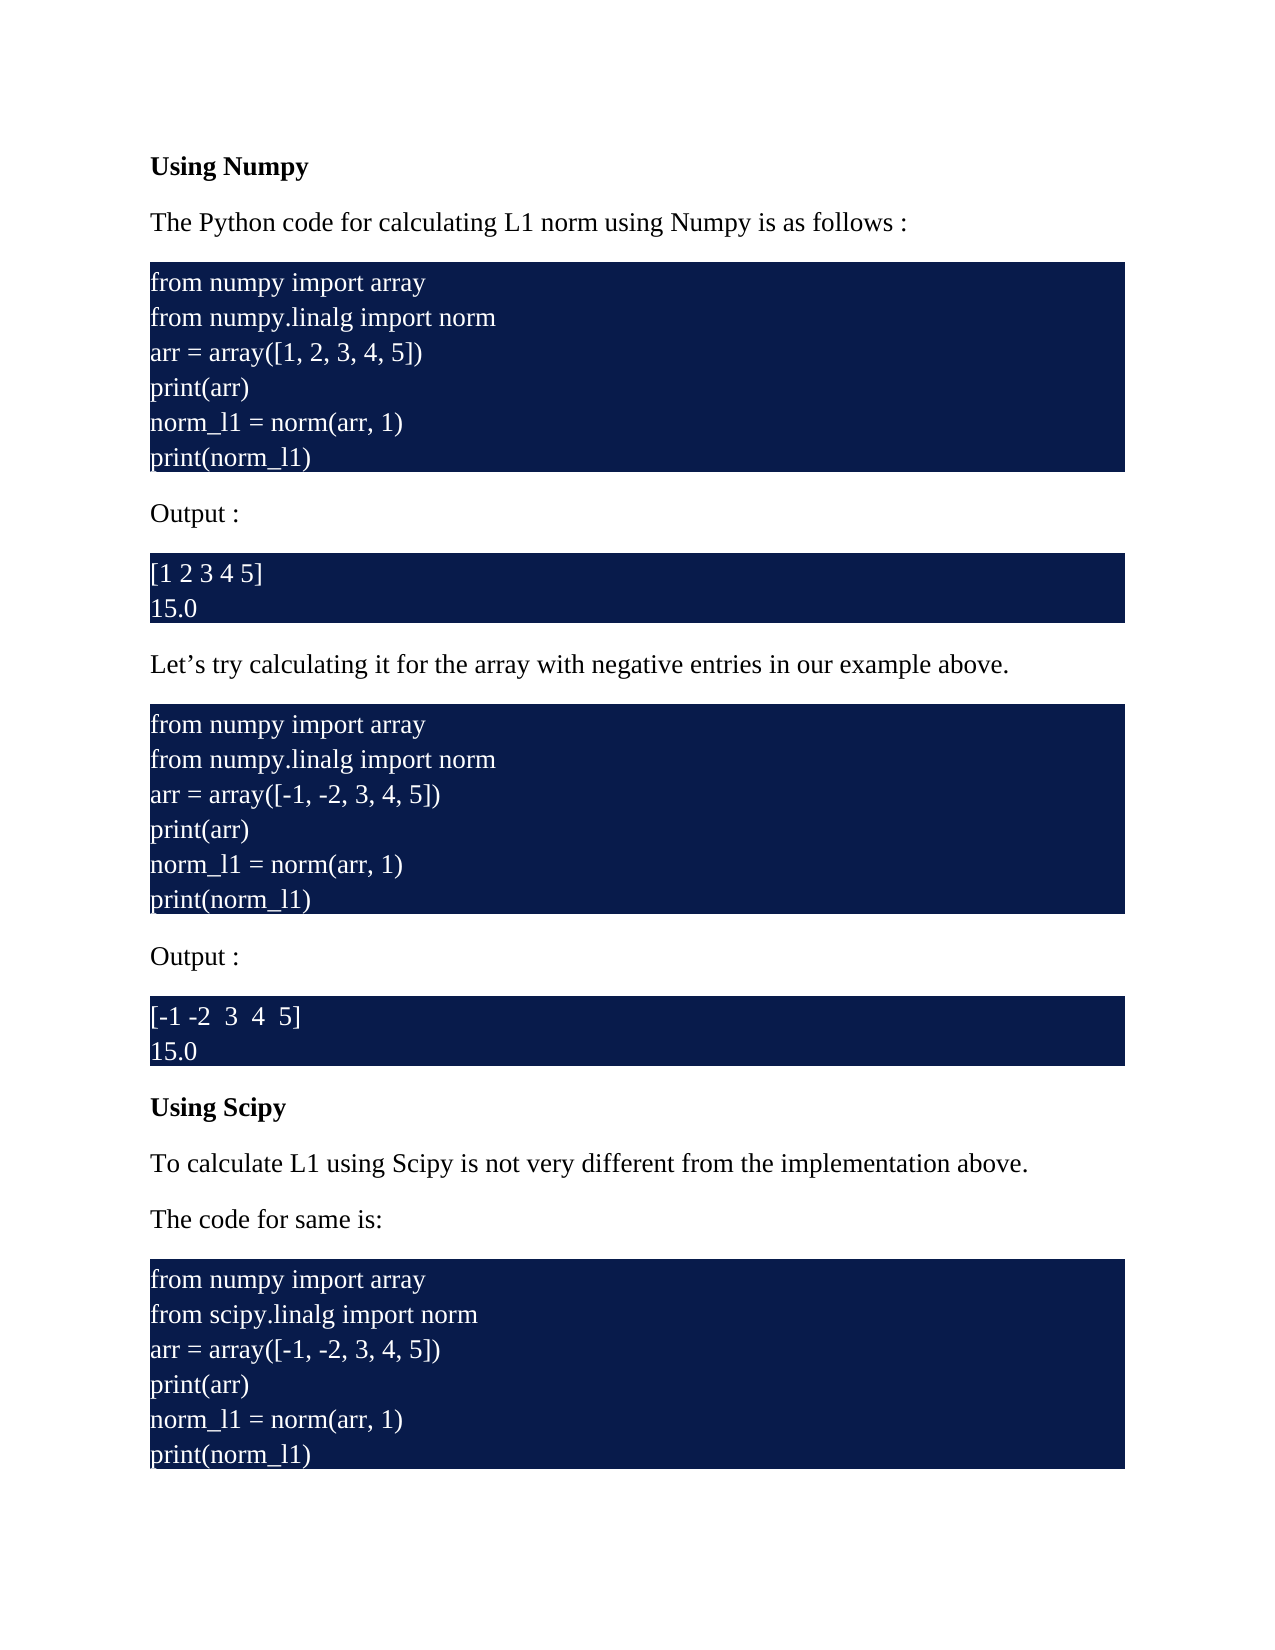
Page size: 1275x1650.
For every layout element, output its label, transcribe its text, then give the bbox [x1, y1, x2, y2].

subtitle Using Scipy [150, 1091, 1125, 1122]
text print(norm_l1) [150, 879, 1125, 914]
text from numpy.linalg import norm [150, 297, 1125, 332]
text arr = array([-1, -2, 3, 4, 5]) [150, 1329, 1125, 1364]
text print(arr) [150, 367, 1125, 402]
text 15.0 [150, 588, 1125, 623]
text [1 2 3 4 5] [150, 553, 1125, 588]
text Output : [150, 497, 1125, 528]
text Let’s try calculating it for the array with negative entries in our example above. [150, 648, 1125, 679]
text from numpy import array [150, 1259, 1125, 1294]
text print(arr) [150, 809, 1125, 844]
text print(arr) [150, 1364, 1125, 1399]
text To calculate L1 using Scipy is not very different from the implementation above. [150, 1147, 1125, 1178]
text print(norm_l1) [150, 1434, 1125, 1469]
subtitle Using Numpy [150, 150, 1125, 181]
text norm_l1 = norm(arr, 1) [150, 402, 1125, 437]
text from numpy import array [150, 262, 1125, 297]
text arr = array([1, 2, 3, 4, 5]) [150, 332, 1125, 367]
text from scipy.linalg import norm [150, 1294, 1125, 1329]
text norm_l1 = norm(arr, 1) [150, 1399, 1125, 1434]
text from numpy.linalg import norm [150, 739, 1125, 774]
text [-1 -2 3 4 5] [150, 996, 1125, 1031]
text The Python code for calculating L1 norm using Numpy is as follows : [150, 206, 1125, 237]
text print(norm_l1) [150, 437, 1125, 472]
text arr = array([-1, -2, 3, 4, 5]) [150, 774, 1125, 809]
text norm_l1 = norm(arr, 1) [150, 844, 1125, 879]
text 15.0 [150, 1031, 1125, 1066]
text Output : [150, 939, 1125, 971]
text The code for same is: [150, 1203, 1125, 1234]
text from numpy import array [150, 704, 1125, 739]
